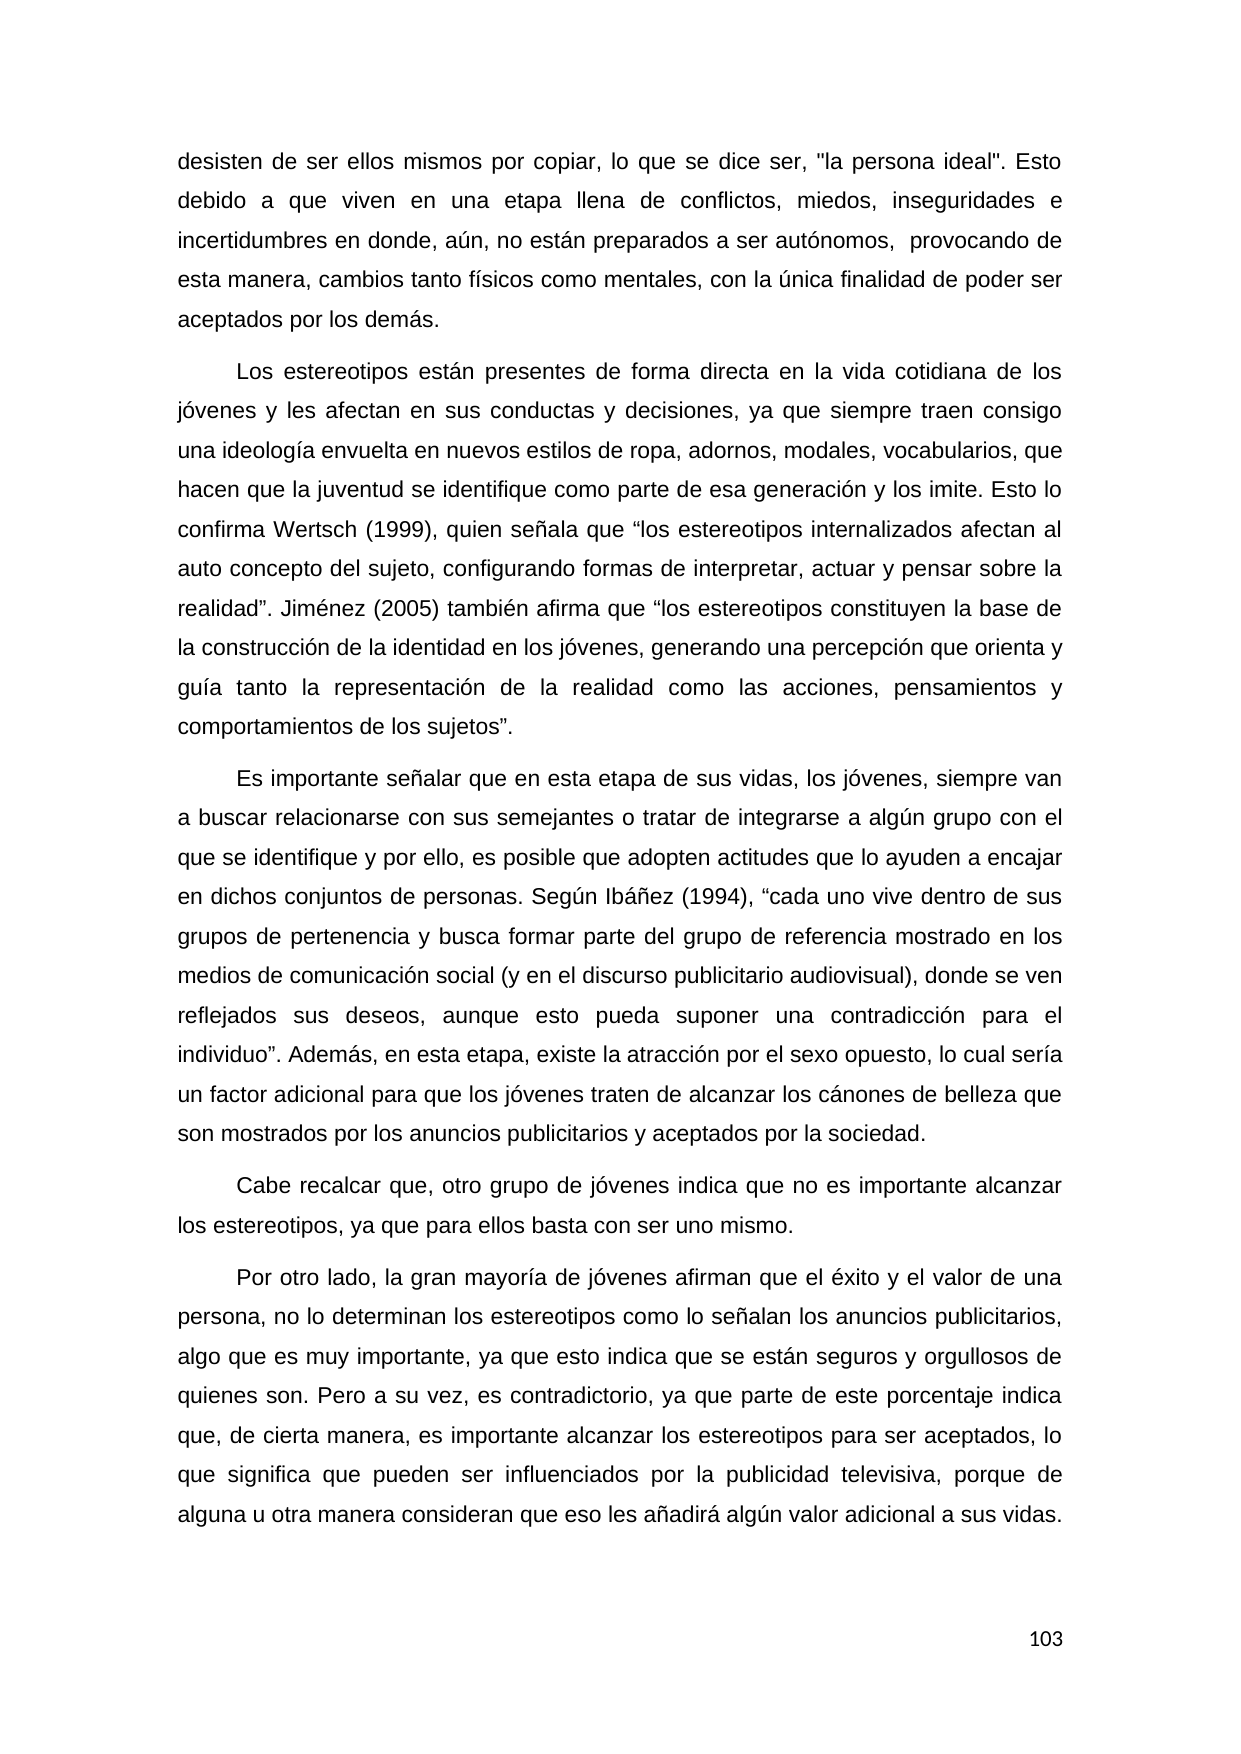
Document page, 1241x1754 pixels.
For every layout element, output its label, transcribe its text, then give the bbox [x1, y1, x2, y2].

text Por otro lado, la gran mayoría de jóvenes afirman que el éxito y el valor de una persona, no lo determinan los estereotipos como lo señalan los anuncios publicitarios, algo que es muy importante, ya que esto indica que se están seguros y orgullosos de quienes son. Pero a su vez, es contradictorio, ya que parte de este porcentaje indica que, de cierta manera, es importante alcanzar los estereotipos para ser aceptados, lo que significa que pueden ser influenciados por la publicidad televisiva, porque de alguna u otra manera consideran que eso les añadirá algún valor adicional a sus vidas. [177, 1264, 1063, 1527]
text Cabe recalcar que, otro grupo de jóvenes indica que no es importante alcanzar los estereotipos, ya que para ellos basta con ser uno mismo. [177, 1172, 1063, 1238]
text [177, 148, 1063, 332]
text Los estereotipos están presentes de forma directa en la vida cotidiana de los jóvenes y les afectan en sus conductas y decisiones, ya que siempre traen consigo una ideología envuelta en nuevos estilos de ropa, adornos, modales, vocabularios, que hacen que la juventud se identifique como parte de esa generación y los imite. Esto lo confirma Wertsch (1999), quien señala que “los estereotipos internalizados afectan al auto concepto del sujeto, configurando formas de interpretar, actuar y pensar sobre la realidad”. Jiménez (2005) también afirma que “los estereotipos constituyen la base de la construcción de la identidad en los jóvenes, generando una percepción que orienta y guía tanto la representación de la realidad como las acciones, pensamientos y comportamientos de los sujetos”. [177, 358, 1063, 739]
text Es importante señalar que en esta etapa de sus vidas, los jóvenes, siempre van a buscar relacionarse con sus semejantes o tratar de integrarse a algún grupo con el que se identifique y por ello, es posible que adopten actitudes que lo ayuden a encajar en dichos conjuntos de personas. Según Ibáñez (1994), “cada uno vive dentro de sus grupos de pertenencia y busca formar parte del grupo de referencia mostrado en los medios de comunicación social (y en el discurso publicitario audiovisual), donde se ven reflejados sus deseos, aunque esto pueda suponer una contradicción para el individuo”. Además, en esta etapa, existe la atracción por el sexo opuesto, lo cual sería un factor adicional para que los jóvenes traten de alcanzar los cánones de belleza que son mostrados por los anuncios publicitarios y aceptados por la sociedad. [177, 765, 1063, 1147]
